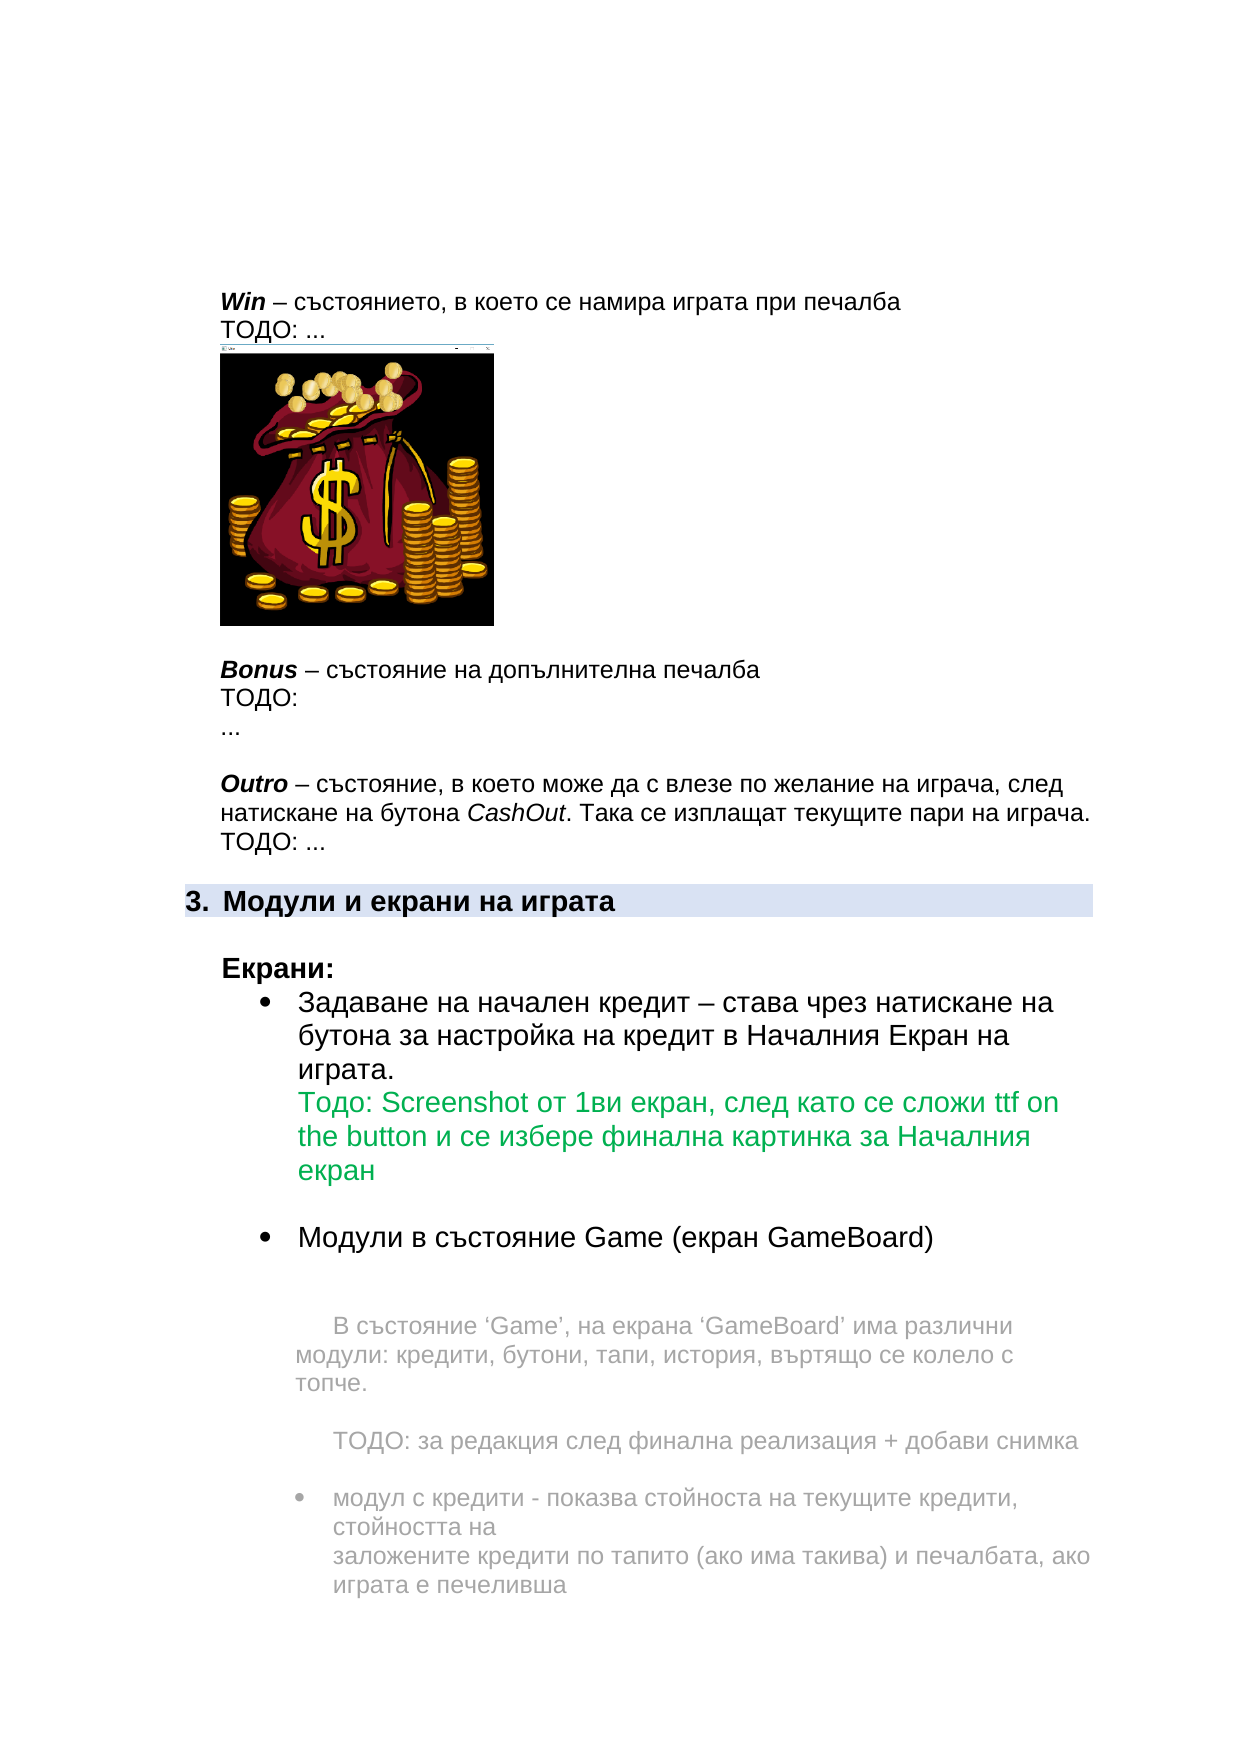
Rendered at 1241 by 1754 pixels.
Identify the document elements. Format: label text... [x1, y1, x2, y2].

list модул с кредити - показва стойностa на текущите кредити, стойността на [295, 1483, 1093, 1541]
text Bonus – състояние на допълнителна печалба [220, 655, 1093, 683]
text Outro – състояние, в което може да с влезе по желание на играча, след натискане на бутона CashOut. Така се изплащат текущите пари на играча. [220, 769, 1093, 826]
text заложените кредити по тапито (ако има такива) и печалбата, ако играта е печеливша [333, 1541, 1093, 1598]
text ТОДО: ... [220, 826, 1093, 855]
text ТОДО: за редакция след финална реализация + добави снимка [333, 1426, 1093, 1454]
text ТОДО: ... [220, 315, 1093, 344]
list Модули в състояние Game (екран GameBoard) [260, 1219, 1093, 1253]
list Модули и екрани на играта [336, 884, 1093, 917]
text Тодо: Screenshot от 1ви екран, след като се сложи ttf on the button и се избере финална картинка за Началния екран [298, 1085, 1093, 1186]
text ТОДО: [220, 683, 1093, 712]
text В състояние ‘Game’, на екрана ‘GameBoard’ има различни модули: кредити, бутони, тапи, история, въртящо се колело с топче. [295, 1311, 1093, 1397]
text Win – състоянието, в което се намира играта при печалба [220, 287, 1093, 315]
picture [220, 344, 494, 626]
text ... [220, 712, 1093, 741]
text Екрани: [221, 951, 1093, 984]
list Задаване на начален кредит – става чрез натискане на бутона за настройка на кредит в Началния Екран на играта. [260, 984, 1093, 1085]
